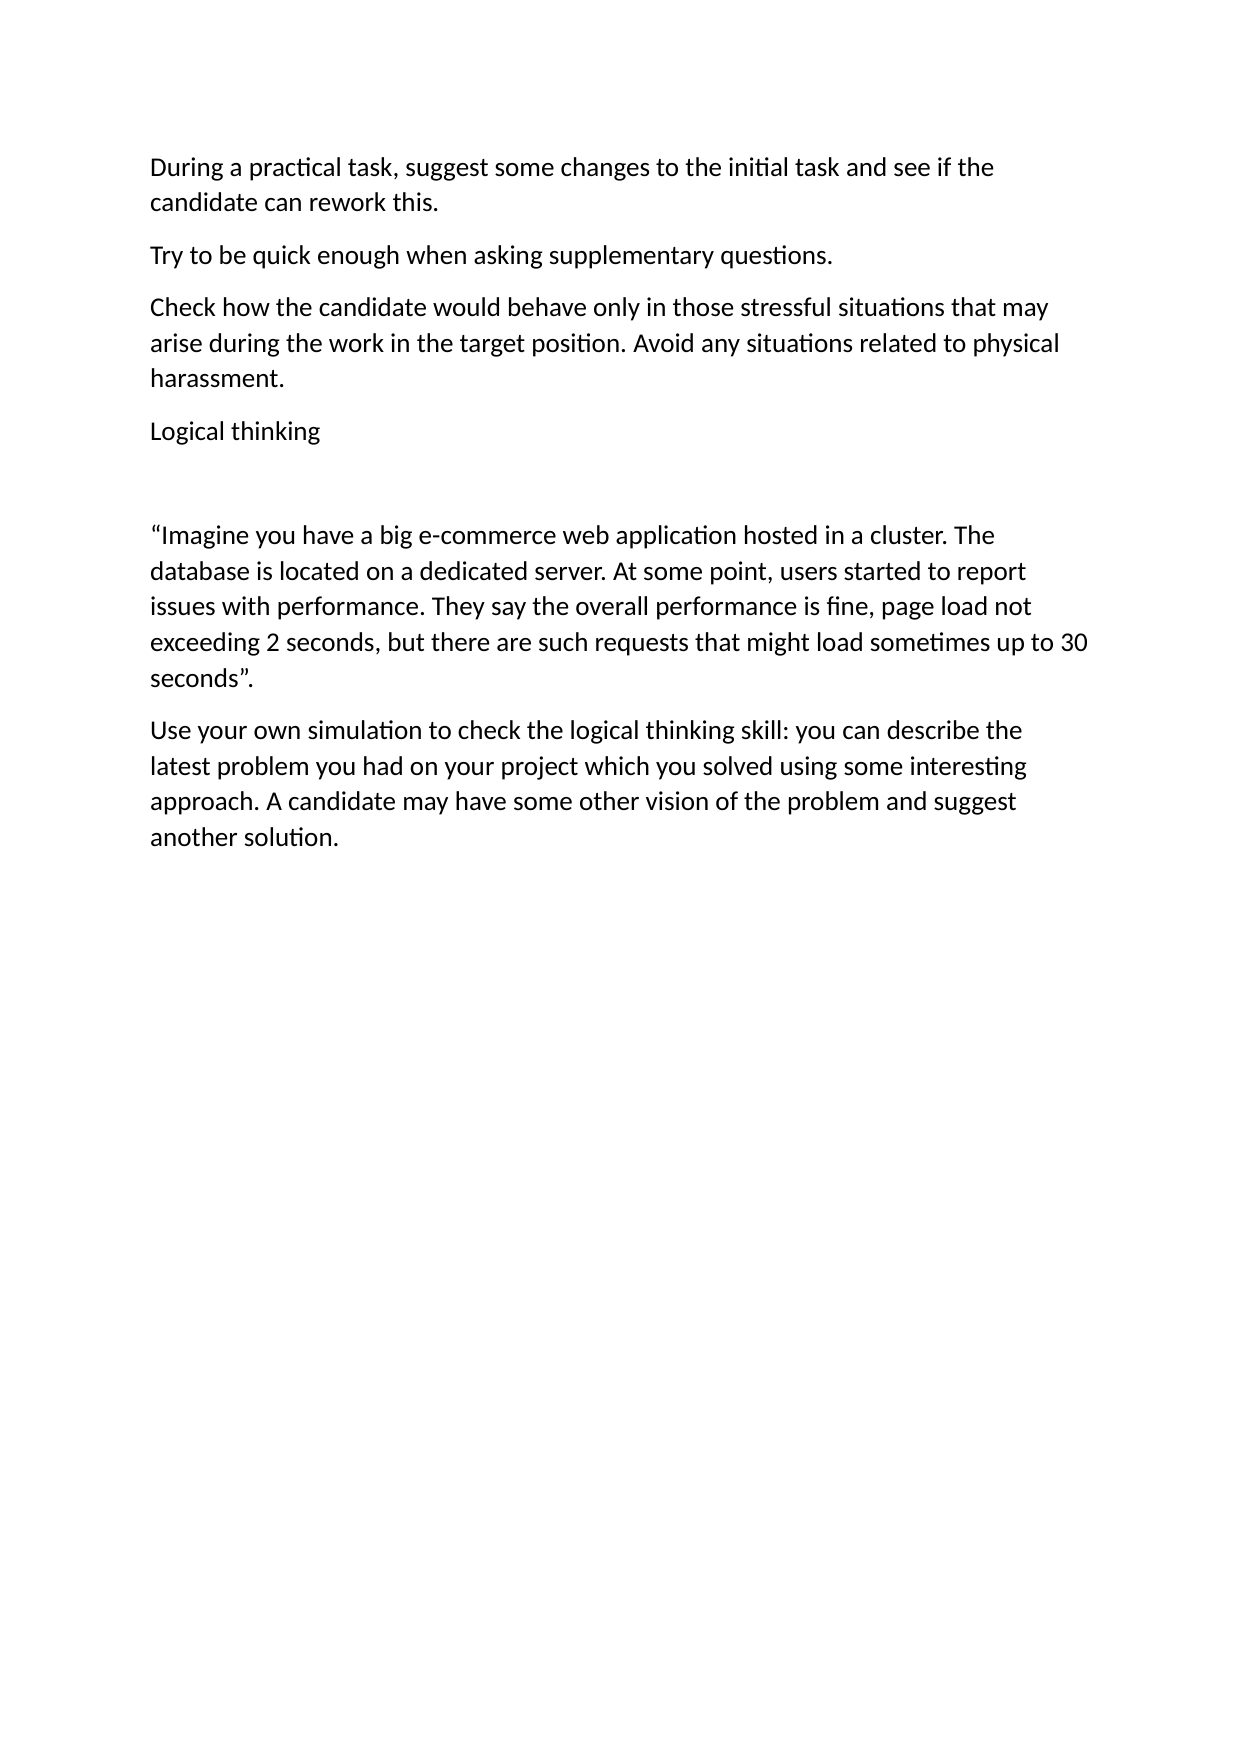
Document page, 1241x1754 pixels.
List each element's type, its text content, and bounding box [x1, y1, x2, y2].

text “Imagine you have a big e-commerce web application hosted in a cluster. The database is located on a dedicated server. At some point, users started to report issues with performance. They say the overall performance is fine, page load not exceeding 2 seconds, but there are such requests that might load sometimes up to 30 seconds”. [150, 518, 1090, 694]
text During a practical task, suggest some changes to the initial task and see if the candidate can rework this. [150, 150, 1090, 219]
text Try to be quick enough when asking supplementary questions. [150, 238, 1090, 271]
text Check how the candidate would behave only in those stressful situations that may arise during the work in the target position. Avoid any situations related to physical harassment. [150, 290, 1090, 394]
text Logical thinking [150, 414, 1090, 447]
text Use your own simulation to check the logical thinking skill: you can describe the latest problem you had on your project which you solved using some interesting approach. A candidate may have some other vision of the problem and suggest another solution. [150, 713, 1090, 853]
